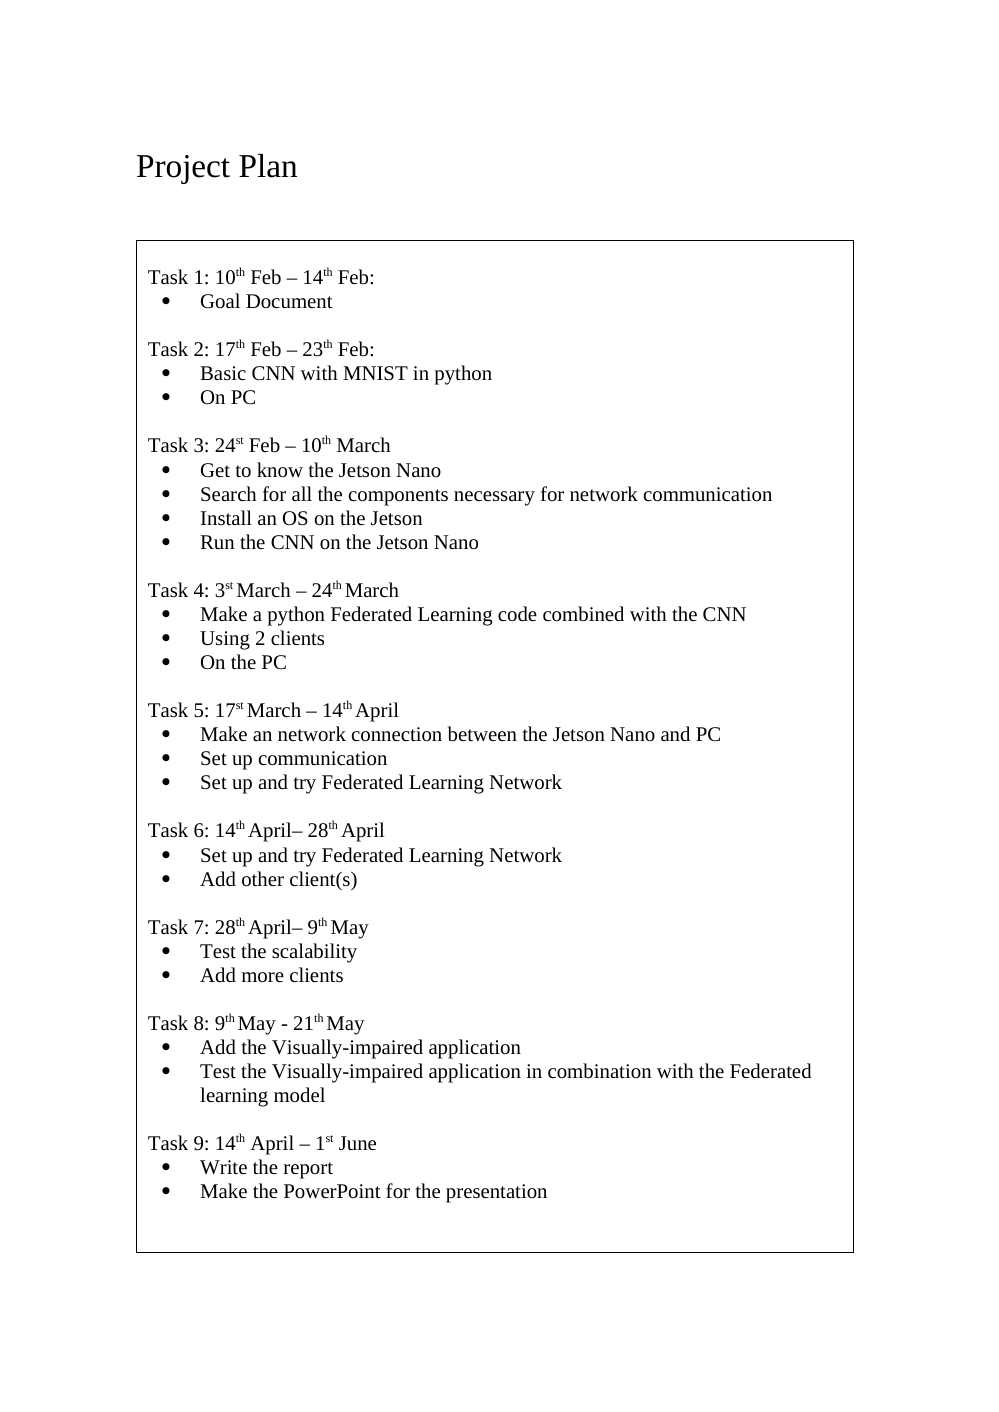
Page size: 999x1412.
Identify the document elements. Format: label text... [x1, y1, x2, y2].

text Project Plan [136, 146, 862, 184]
table_header Task 1: 10th Feb – 14th Feb: Goal Document Task 2: 17th Feb – 23th Feb: Basic CNN with MNIST in python On PC Task 3: 24st Feb – 10th March Get to know the Jetson Nano Search for all the components necessary for network communication Install an OS on the Jetson Run the CNN on the Jetson Nano Task 4: 3st March – 24th March Make a python Federated Learning code combined with the CNN Using 2 clients On the PC Task 5: 17st March – 14th April Make an network connection between the Jetson Nano and PC Set up communication Set up and try Federated Learning Network Task 6: 14th April– 28th April Set up and try Federated Learning Network Add other client(s) Task 7: 28th April– 9th May Test the scalability Add more clients Task 8: 9th May - 21th May Add the Visually-impaired application Test the Visually-impaired application in combination with the Federated learning model Task 9: 14th April – 1st June Write the report Make the PowerPoint for the presentation [137, 241, 853, 1252]
